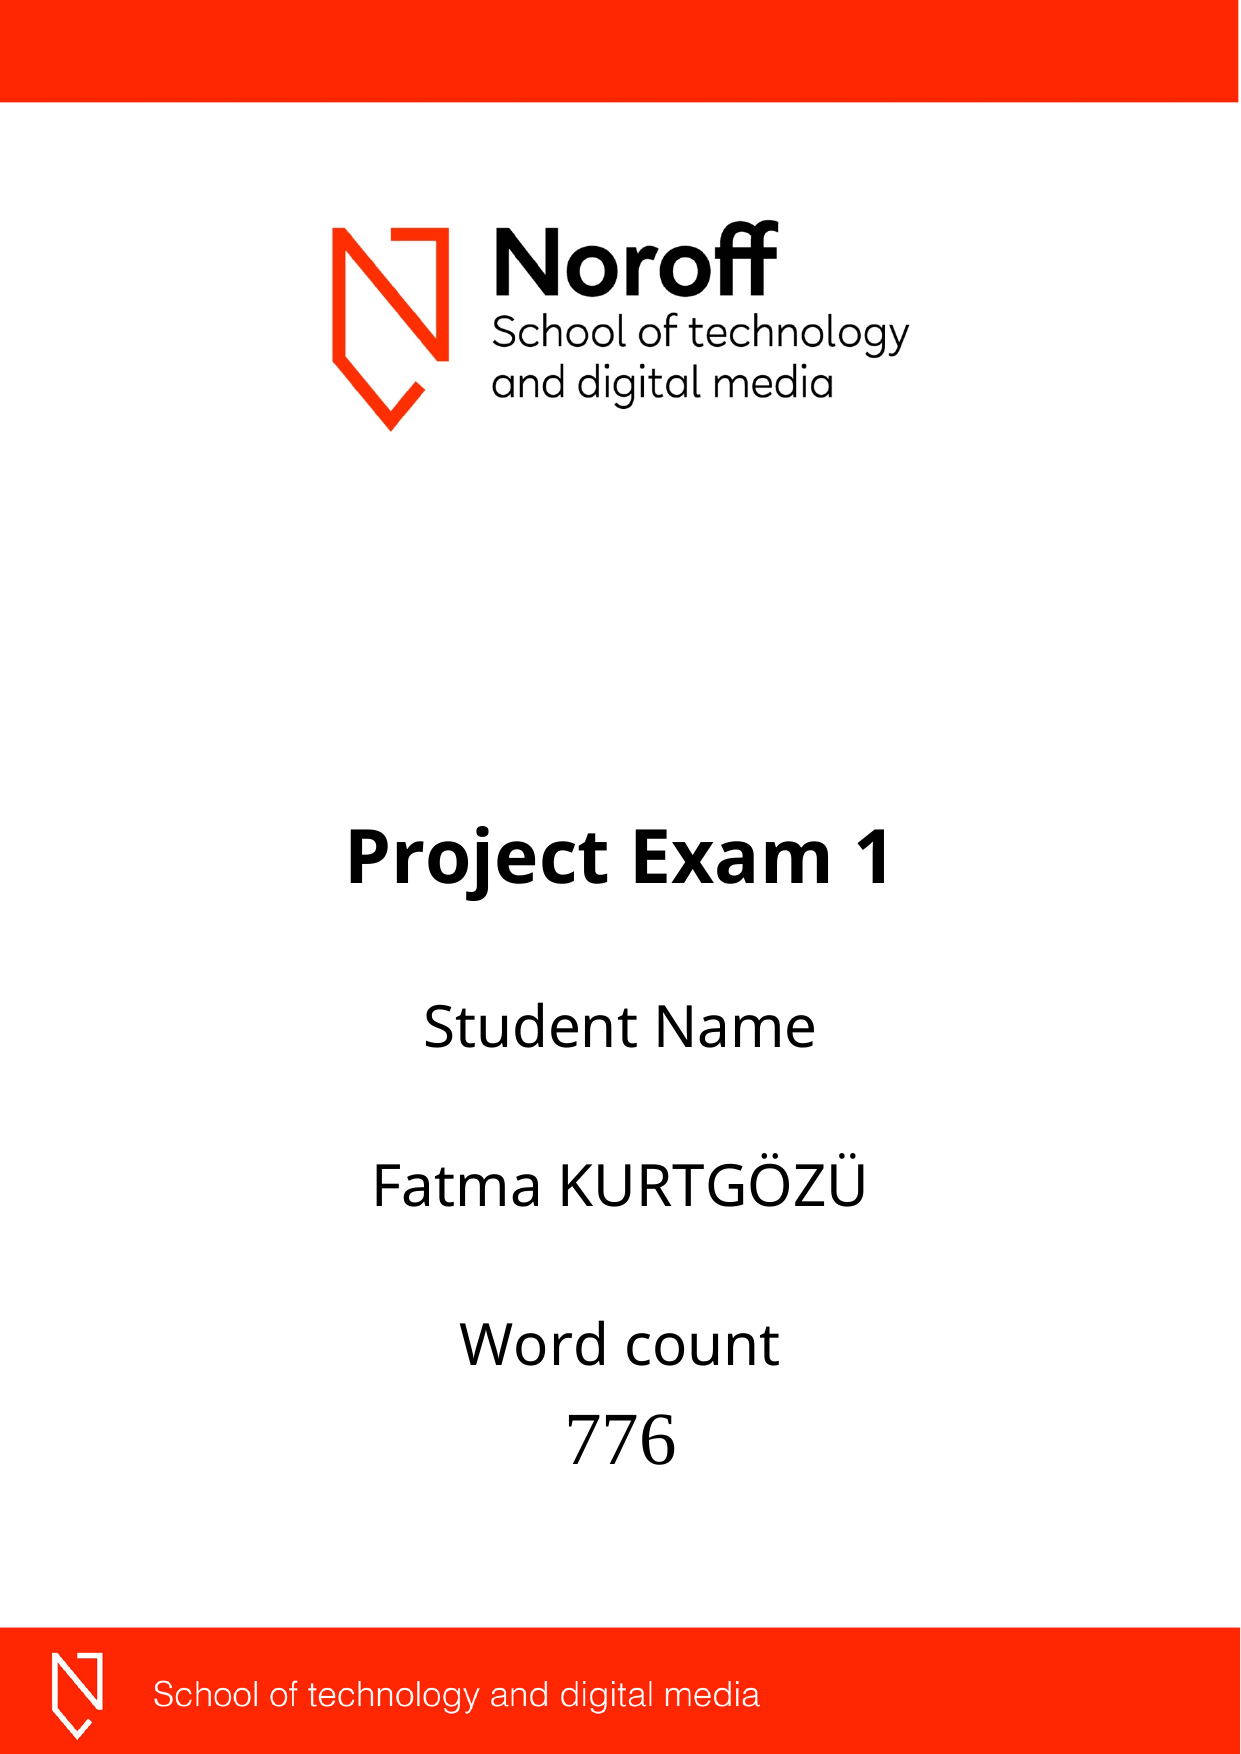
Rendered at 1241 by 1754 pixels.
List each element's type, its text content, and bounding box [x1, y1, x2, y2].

text Student Name [150, 985, 1090, 1064]
text Fatma KURTGÖZÜ [150, 1144, 1090, 1223]
subtitle Project Exam 1 [150, 803, 1090, 905]
text Word count [150, 1303, 1090, 1382]
picture [0, 0, 1238, 468]
picture [0, 1618, 1241, 1754]
text 776 [150, 1394, 1090, 1480]
